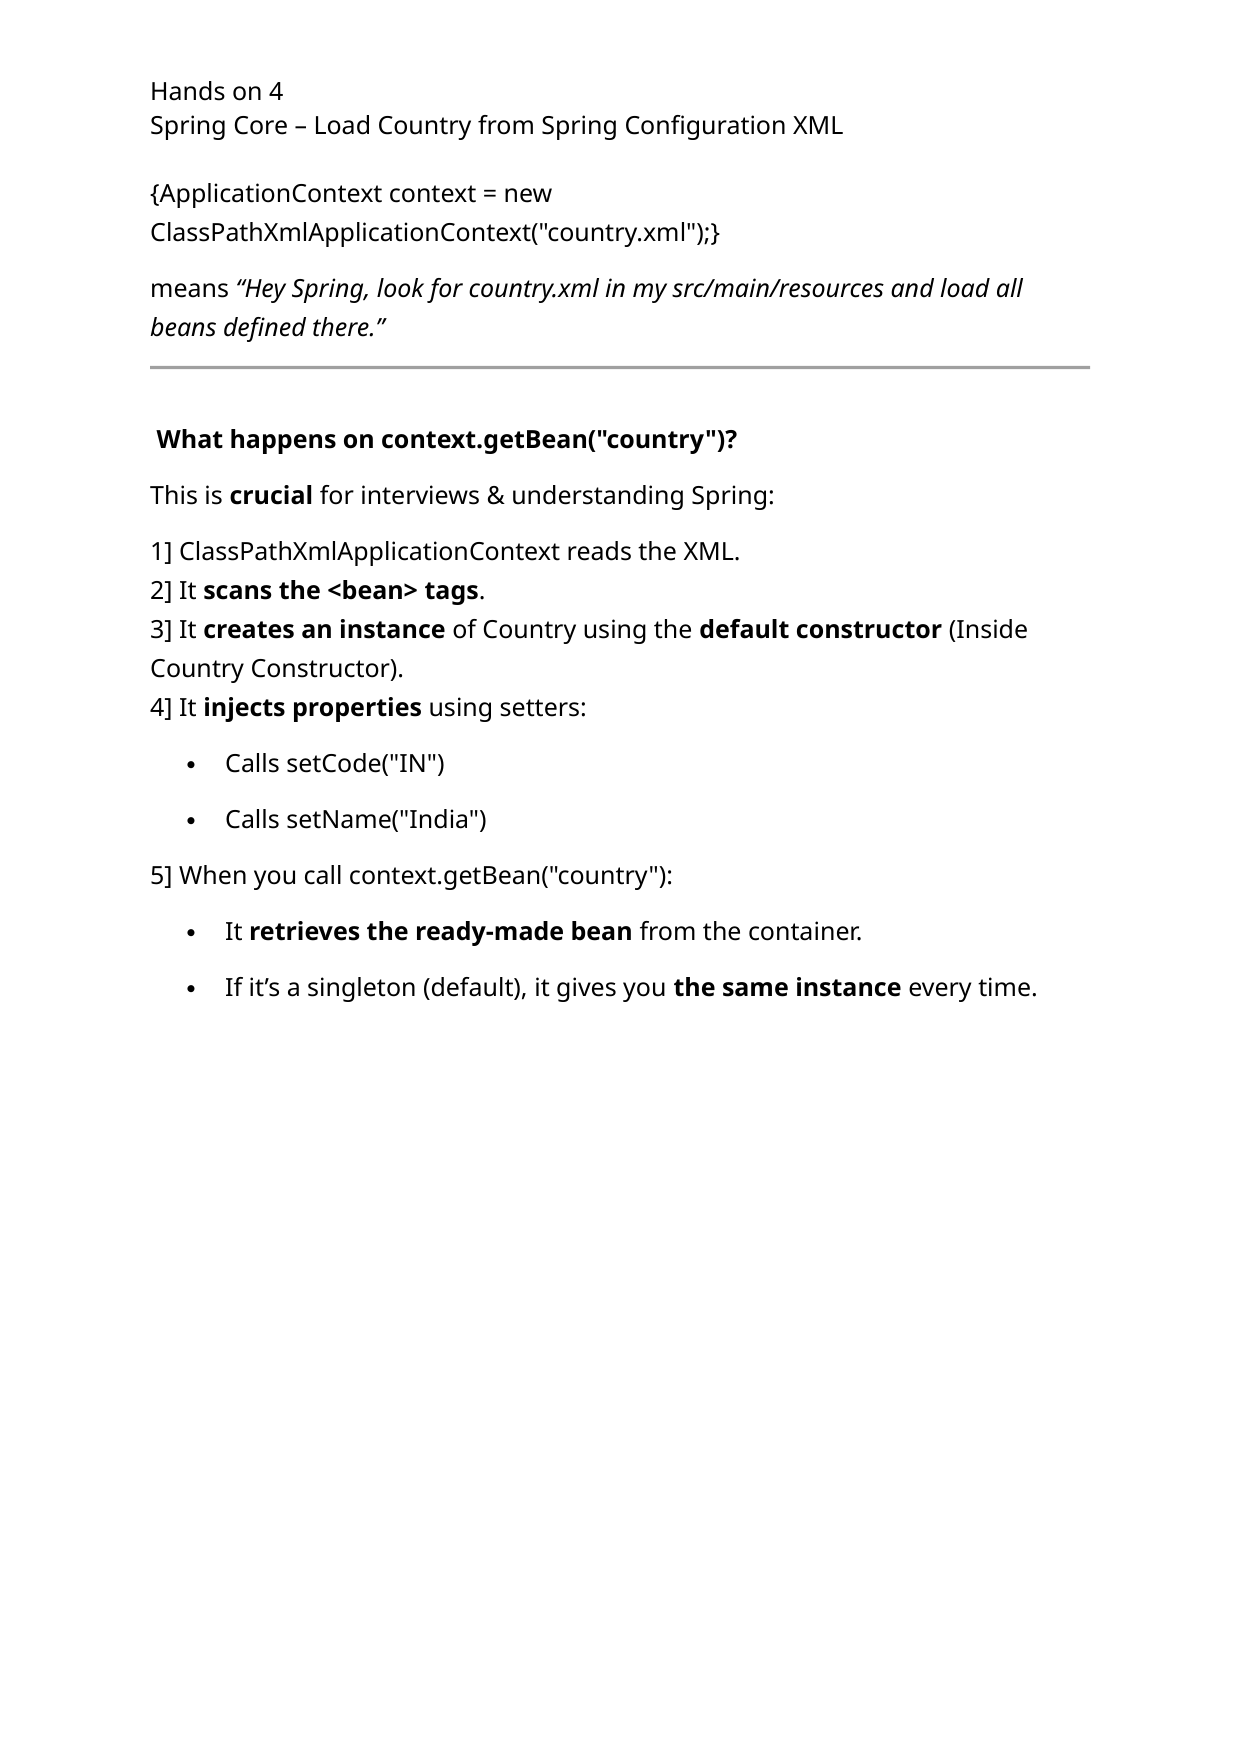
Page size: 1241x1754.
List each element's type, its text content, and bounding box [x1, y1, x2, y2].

text This is crucial for interviews & understanding Spring: [150, 478, 1090, 512]
list Calls setCode("IN") [187, 746, 1090, 780]
text means “Hey Spring, look for country.xml in my src/main/resources and load all beans defined there.” [150, 271, 1090, 344]
list It retrieves the ready-made bean from the container. [187, 913, 1090, 947]
text What happens on context.getBean("country")? [150, 422, 1090, 456]
text 5] When you call context.getBean("country"): [150, 858, 1090, 892]
list If it’s a singleton (default), it gives you the same instance every time. [187, 969, 1090, 1003]
list Calls setName("India") [187, 802, 1090, 836]
text 1] ClassPathXmlApplicationContext reads the XML. 2] It scans the <bean> tags. 3] It creates an instance of Country using the default constructor (Inside Country Constructor). 4] It injects properties using setters: [150, 533, 1090, 724]
text {ApplicationContext context = new ClassPathXmlApplicationContext("country.xml");} [150, 176, 1090, 249]
